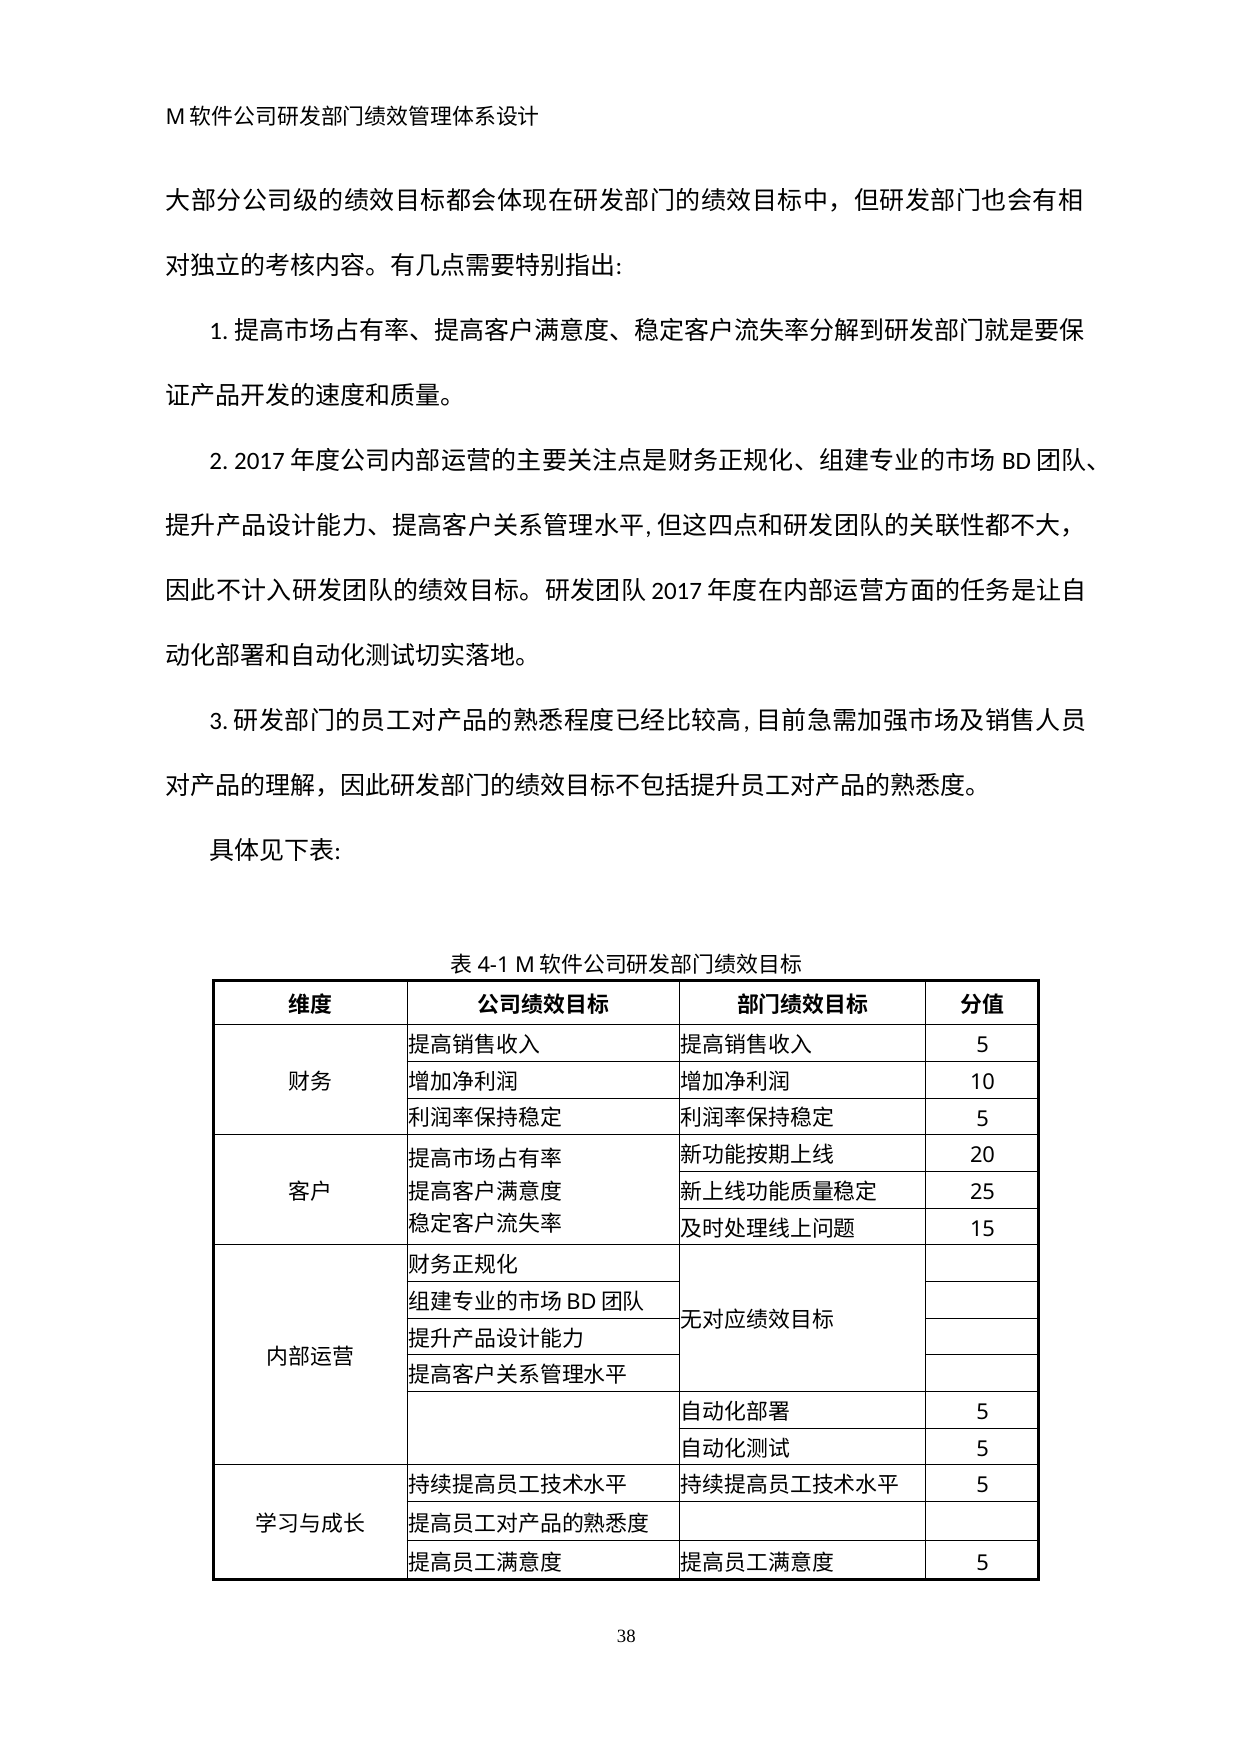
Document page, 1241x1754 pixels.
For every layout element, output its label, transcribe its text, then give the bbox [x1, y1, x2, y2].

table_cell [926, 1502, 1037, 1539]
table_cell 提高员工满意度 [680, 1541, 925, 1578]
table_cell [408, 1392, 679, 1464]
table_cell 25 [926, 1172, 1037, 1207]
table_cell [926, 1355, 1037, 1391]
table_cell 无对应绩效目标 [680, 1245, 925, 1391]
table_header 分值 [926, 982, 1037, 1024]
table_cell 增加净利润 [680, 1062, 925, 1097]
table_cell 提升产品设计能力 [408, 1319, 679, 1354]
table_cell 提高市场占有率 提高客户满意度 稳定客户流失率 [408, 1135, 679, 1244]
table_cell 5 [926, 1465, 1037, 1501]
table_cell 提高员工对产品的熟悉度 [408, 1502, 679, 1539]
table_cell 持续提高员工技术水平 [680, 1465, 925, 1501]
table_cell 内部运营 [215, 1245, 407, 1464]
table_header 维度 [215, 982, 407, 1024]
table_cell 学习与成长 [215, 1465, 407, 1578]
text 1. 提高市场占有率、提高客户满意度、稳定客户流失率分解到研发部门就是要保证产品开发的速度和质量。 [165, 296, 1087, 426]
table_cell 5 [926, 1392, 1037, 1427]
table_cell 增加净利润 [408, 1062, 679, 1097]
table_cell 持续提高员工技术水平 [408, 1465, 679, 1501]
table_cell 提高销售收入 [680, 1025, 925, 1061]
text 具体见下表: [165, 816, 1087, 881]
table_cell 利润率保持稳定 [680, 1099, 925, 1134]
table_cell 提高客户关系管理水平 [408, 1355, 679, 1391]
table_cell 5 [926, 1099, 1037, 1134]
list 研发部门的员工对产品的熟悉程度已经比较高, 目前急需加强市场及销售人员对产品的理解，因此研发部门的绩效目标不包括提升员工对产品的熟悉度。 [165, 686, 1087, 816]
table_cell 自动化测试 [680, 1429, 925, 1464]
table_cell 利润率保持稳定 [408, 1099, 679, 1134]
table_cell 5 [926, 1025, 1037, 1061]
table_cell 提高销售收入 [408, 1025, 679, 1061]
table_header 公司绩效目标 [408, 982, 679, 1024]
table_cell [926, 1245, 1037, 1281]
table_cell 提高员工满意度 [408, 1541, 679, 1578]
table_cell 20 [926, 1135, 1037, 1171]
table_cell 5 [926, 1541, 1037, 1578]
table_cell 自动化部署 [680, 1392, 925, 1427]
table_cell 财务正规化 [408, 1245, 679, 1281]
table_cell 组建专业的市场BD团队 [408, 1282, 679, 1317]
table_cell 10 [926, 1062, 1037, 1097]
table_cell 客户 [215, 1135, 407, 1244]
table_cell [680, 1502, 925, 1539]
table_cell 新上线功能质量稳定 [680, 1172, 925, 1207]
table_header 部门绩效目标 [680, 982, 925, 1024]
table_cell [926, 1282, 1037, 1317]
table_cell 15 [926, 1209, 1037, 1244]
table_cell [926, 1319, 1037, 1354]
table_cell 财务 [215, 1025, 407, 1134]
table_cell 新功能按期上线 [680, 1135, 925, 1171]
table_cell 及时处理线上问题 [680, 1209, 925, 1244]
text 表 4-1 M软件公司研发部门绩效目标 [165, 946, 1087, 979]
text 2. 2017年度公司内部运营的主要关注点是财务正规化、组建专业的市场BD团队、提升产品设计能力、提高客户关系管理水平, 但这四点和研发团队的关联性都不大，因此不计入研发团队的绩效目标。研发团队2017年度在内部运营方面的任务是让自动化部署和自动化测试切实落地。 [165, 426, 1087, 686]
table_cell 5 [926, 1429, 1037, 1464]
